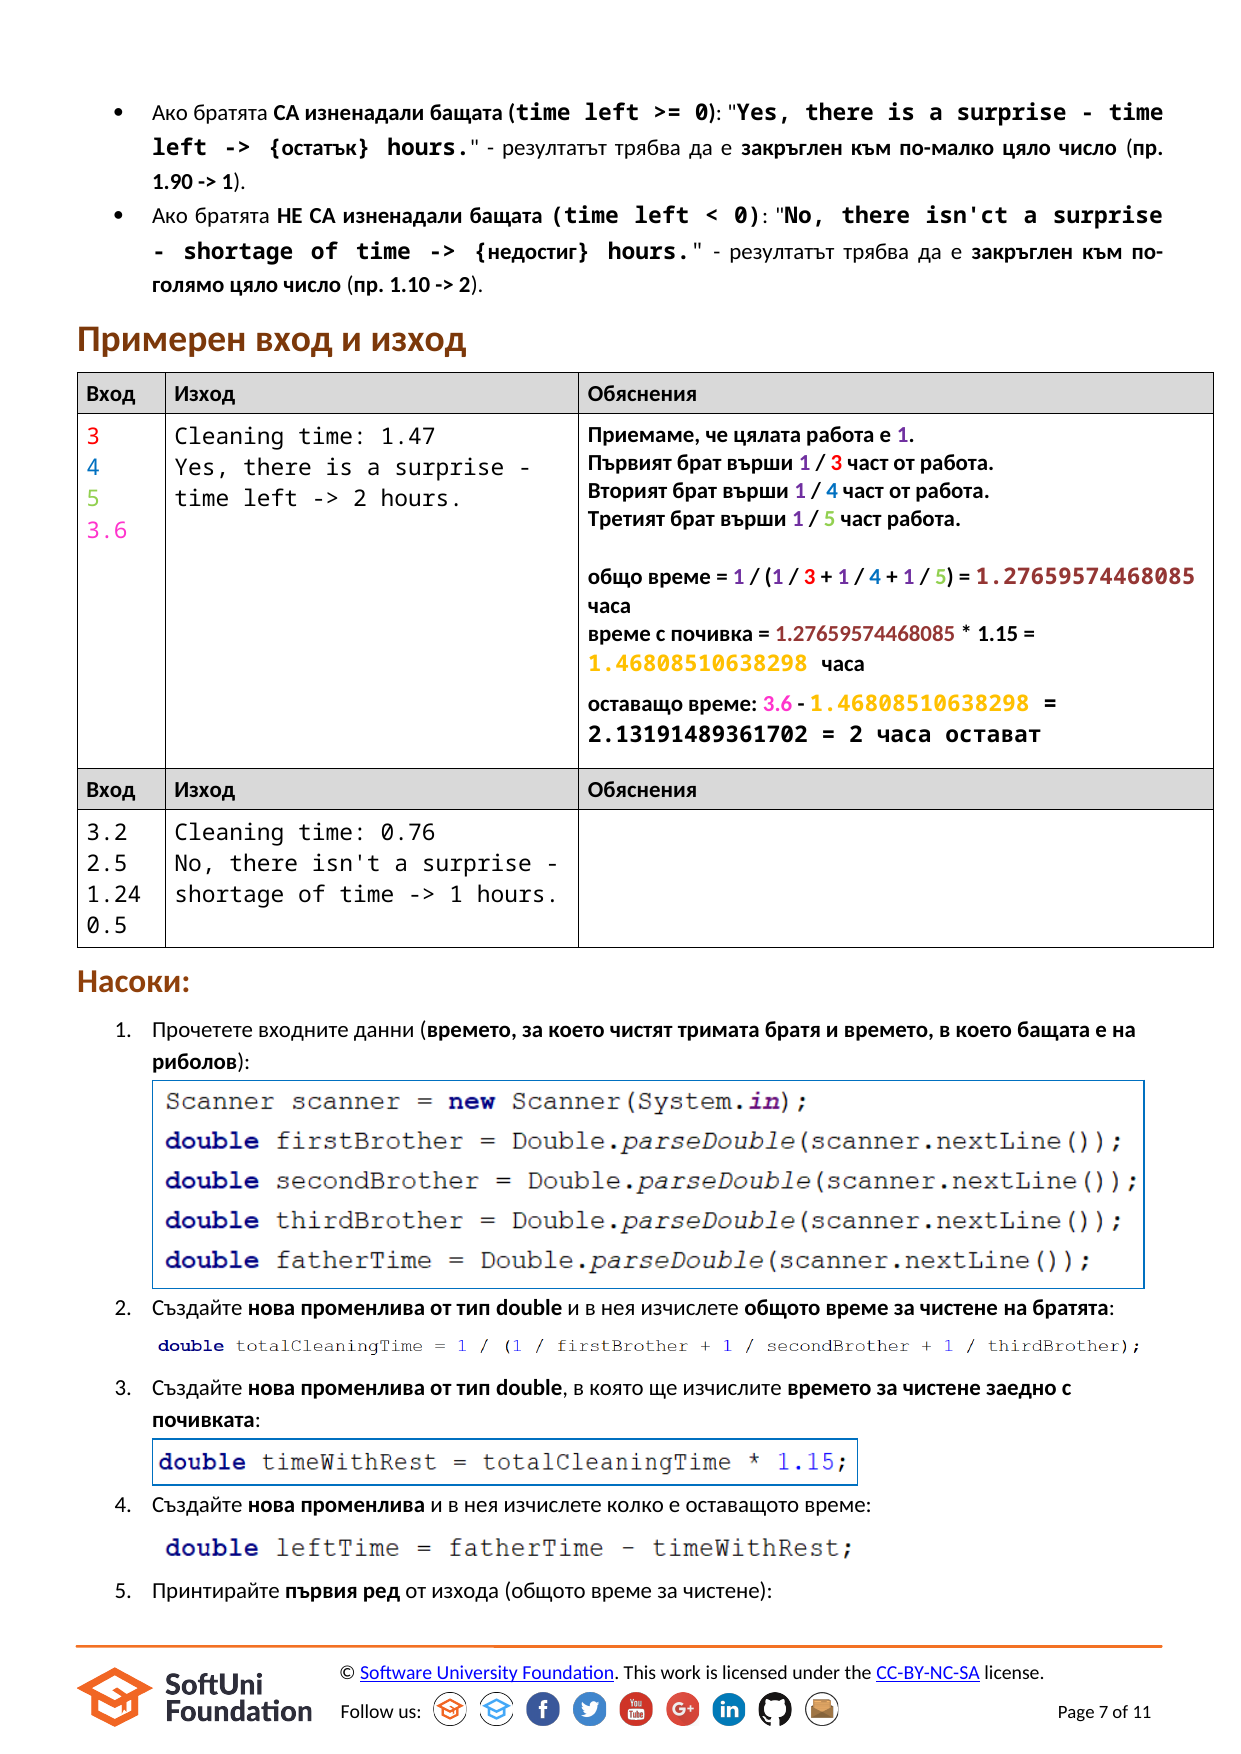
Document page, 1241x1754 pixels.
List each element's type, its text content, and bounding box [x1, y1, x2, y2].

picture [712, 1716, 722, 1726]
list Създайте нова променлива от тип double и в нея изчислете общото време за чистене на братята: [114, 1293, 1163, 1321]
table_cell Приемаме, че цялата работа е 1. Първият брат върши 1 / 3 част от работа. Вторият брат върши 1 / 4 част от работа. Третият брат върши 1 / 5 част работа. общо време = 1 / (1 / 3 + 1 / 4 + 1 / 5) = 1.27659574468085 часа време с почивка = 1.27659574468085 * 1.15 = 1.46808510638298 часа оставащо време: 3.6 - 1.46808510638298 = 2.13191489361702 = 2 часа остават [579, 414, 1213, 768]
list Принтирайте първия ред от изхода (общото време за чистене): [114, 1576, 1163, 1604]
list Прочетете входните данни (времето, за което чистят тримата братя и времето, в което бащата е на риболов): [114, 1015, 1163, 1075]
list Ако братята НЕ СА изненадали бащата (time left < 0): "No, there isn'сt a surprise - shortage of time -> {недостиг} hours." - резултатът трябва да е закръглен към по-голямо цяло число (пр. 1.10 -> 2). [114, 199, 1163, 298]
table_cell 3 4 5 3.6 [78, 414, 165, 768]
subtitle Примерен вход и изход [77, 315, 1163, 361]
picture [619, 1692, 653, 1726]
list Създайте нова променлива и в нея изчислете колко е оставащото време: [114, 1490, 1163, 1518]
picture [526, 1692, 560, 1726]
table_cell 3.2 2.5 1.24 0.5 [78, 810, 165, 947]
picture [151, 1325, 1144, 1370]
table_header Изход [166, 373, 578, 413]
picture [736, 1716, 746, 1726]
table_header Обяснения [579, 373, 1213, 413]
table_cell Cleaning time: 1.47 Yes, there is a surprise - time left -> 2 hours. [166, 414, 578, 768]
picture [666, 1692, 700, 1726]
table_cell Обяснения [579, 769, 1213, 809]
picture [153, 1081, 1136, 1288]
picture [76, 1667, 312, 1727]
picture [480, 1692, 513, 1726]
table_cell Изход [166, 769, 578, 809]
list Създайте нова променлива от тип double, в която ще изчислите времето за чистене заедно с почивката: [114, 1373, 1163, 1434]
picture [727, 1707, 738, 1717]
table_cell Вход [78, 769, 165, 809]
picture [736, 1693, 746, 1703]
picture [153, 1440, 857, 1484]
list Ако братята СА изненадали бащата (time left >= 0): "Yes, there is a surprise - time left -> {остатък} hours." - резултатът трябва да е закръглен към по-малко цяло число (пр. 1.90 -> 1). [114, 95, 1163, 195]
picture [712, 1693, 722, 1703]
picture [805, 1692, 839, 1726]
table_cell [579, 810, 1213, 947]
subtitle Насоки: [77, 960, 1163, 1001]
picture [433, 1692, 467, 1726]
table_cell Cleaning time: 0.76 No, there isn't a surprise - shortage of time -> 1 hours. [166, 810, 578, 947]
picture [573, 1692, 607, 1726]
table_header Вход [78, 373, 165, 413]
picture [758, 1692, 792, 1726]
picture [151, 1522, 859, 1573]
